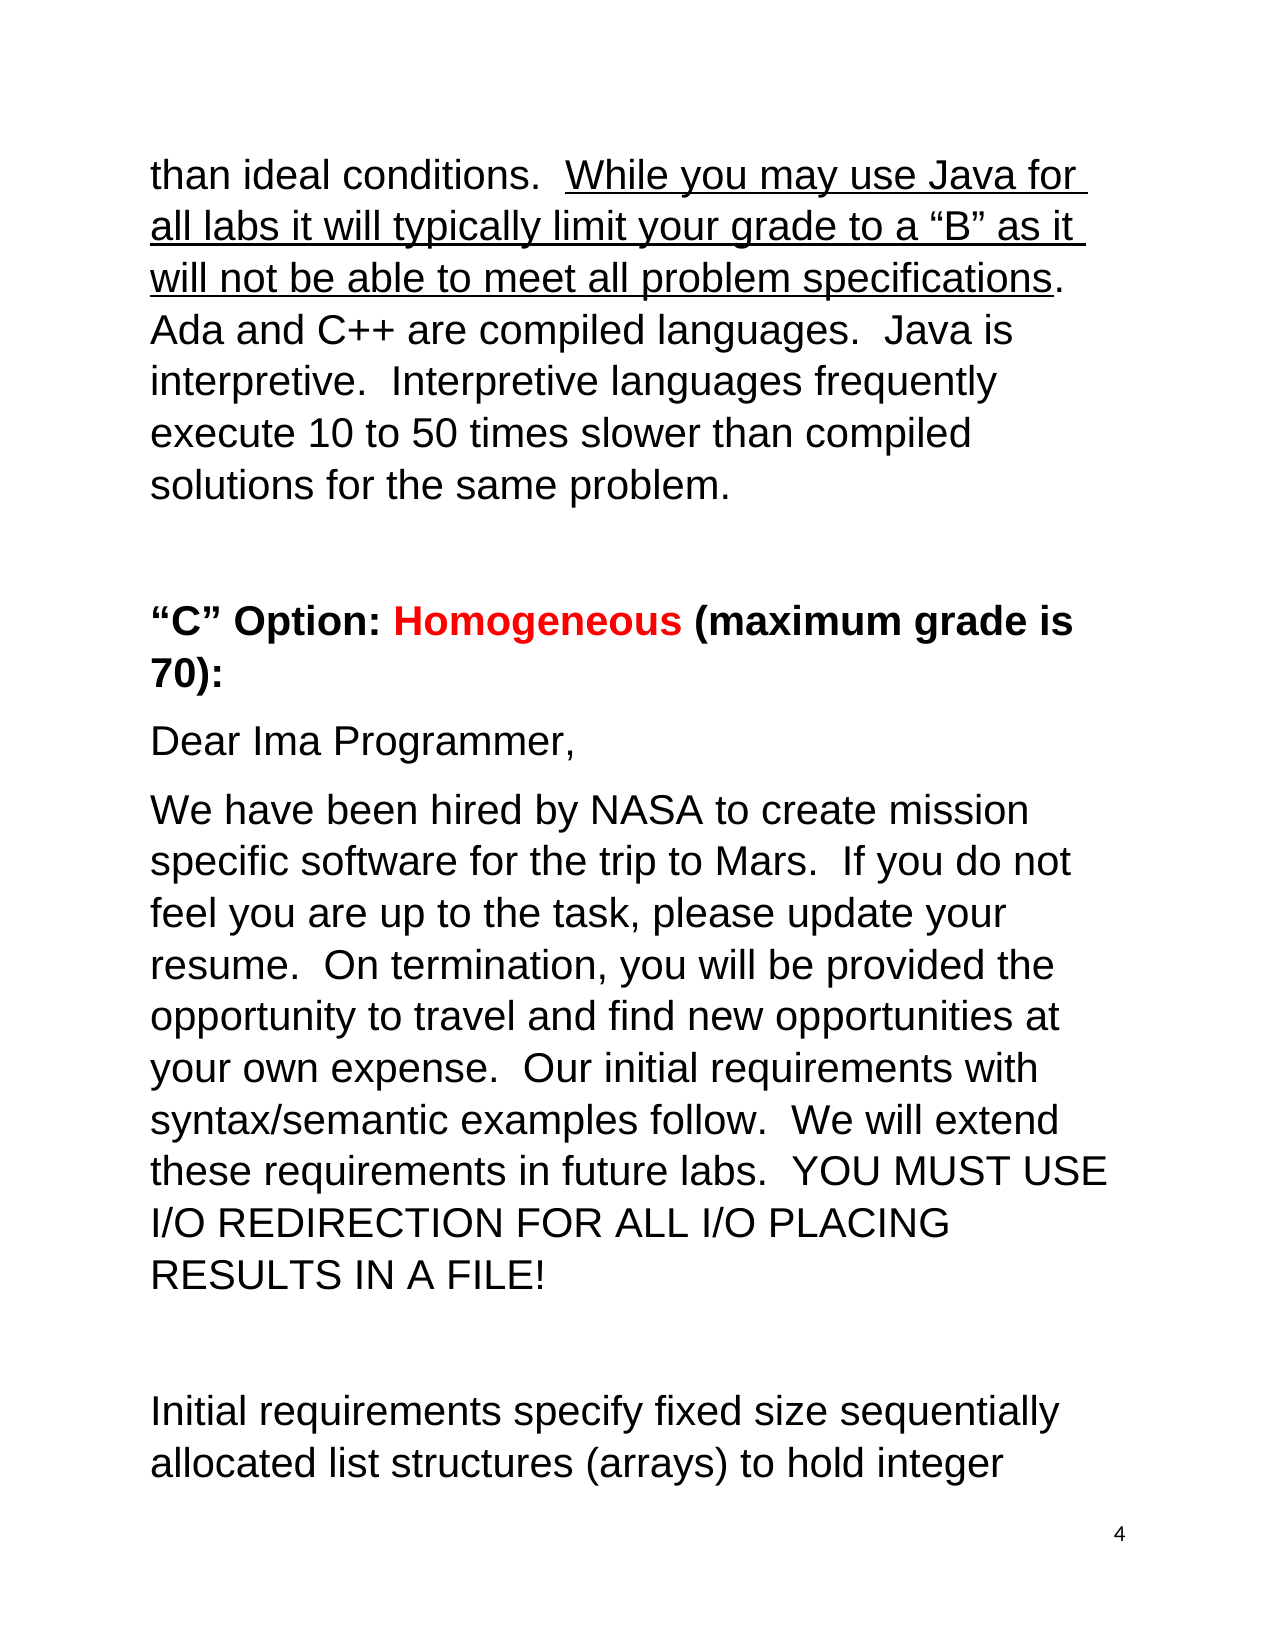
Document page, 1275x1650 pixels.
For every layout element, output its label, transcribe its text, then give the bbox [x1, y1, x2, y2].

text “C” Option: Homogeneous (maximum grade is 70): [150, 597, 1125, 696]
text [150, 1387, 1125, 1486]
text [150, 150, 1125, 508]
text We have been hired by NASA to create mission specific software for the trip to Mars. If you do not feel you are up to the task, please update your resume. On termination, you will be provided the opportunity to travel and find new opportunities at your own expense. Our initial requirements with syntax/semantic examples follow. We will extend these requirements in future labs. YOU MUST USE I/O REDIRECTION FOR ALL I/O PLACING RESULTS IN A FILE! [150, 785, 1125, 1298]
text Dear Ima Programmer, [150, 717, 1125, 764]
